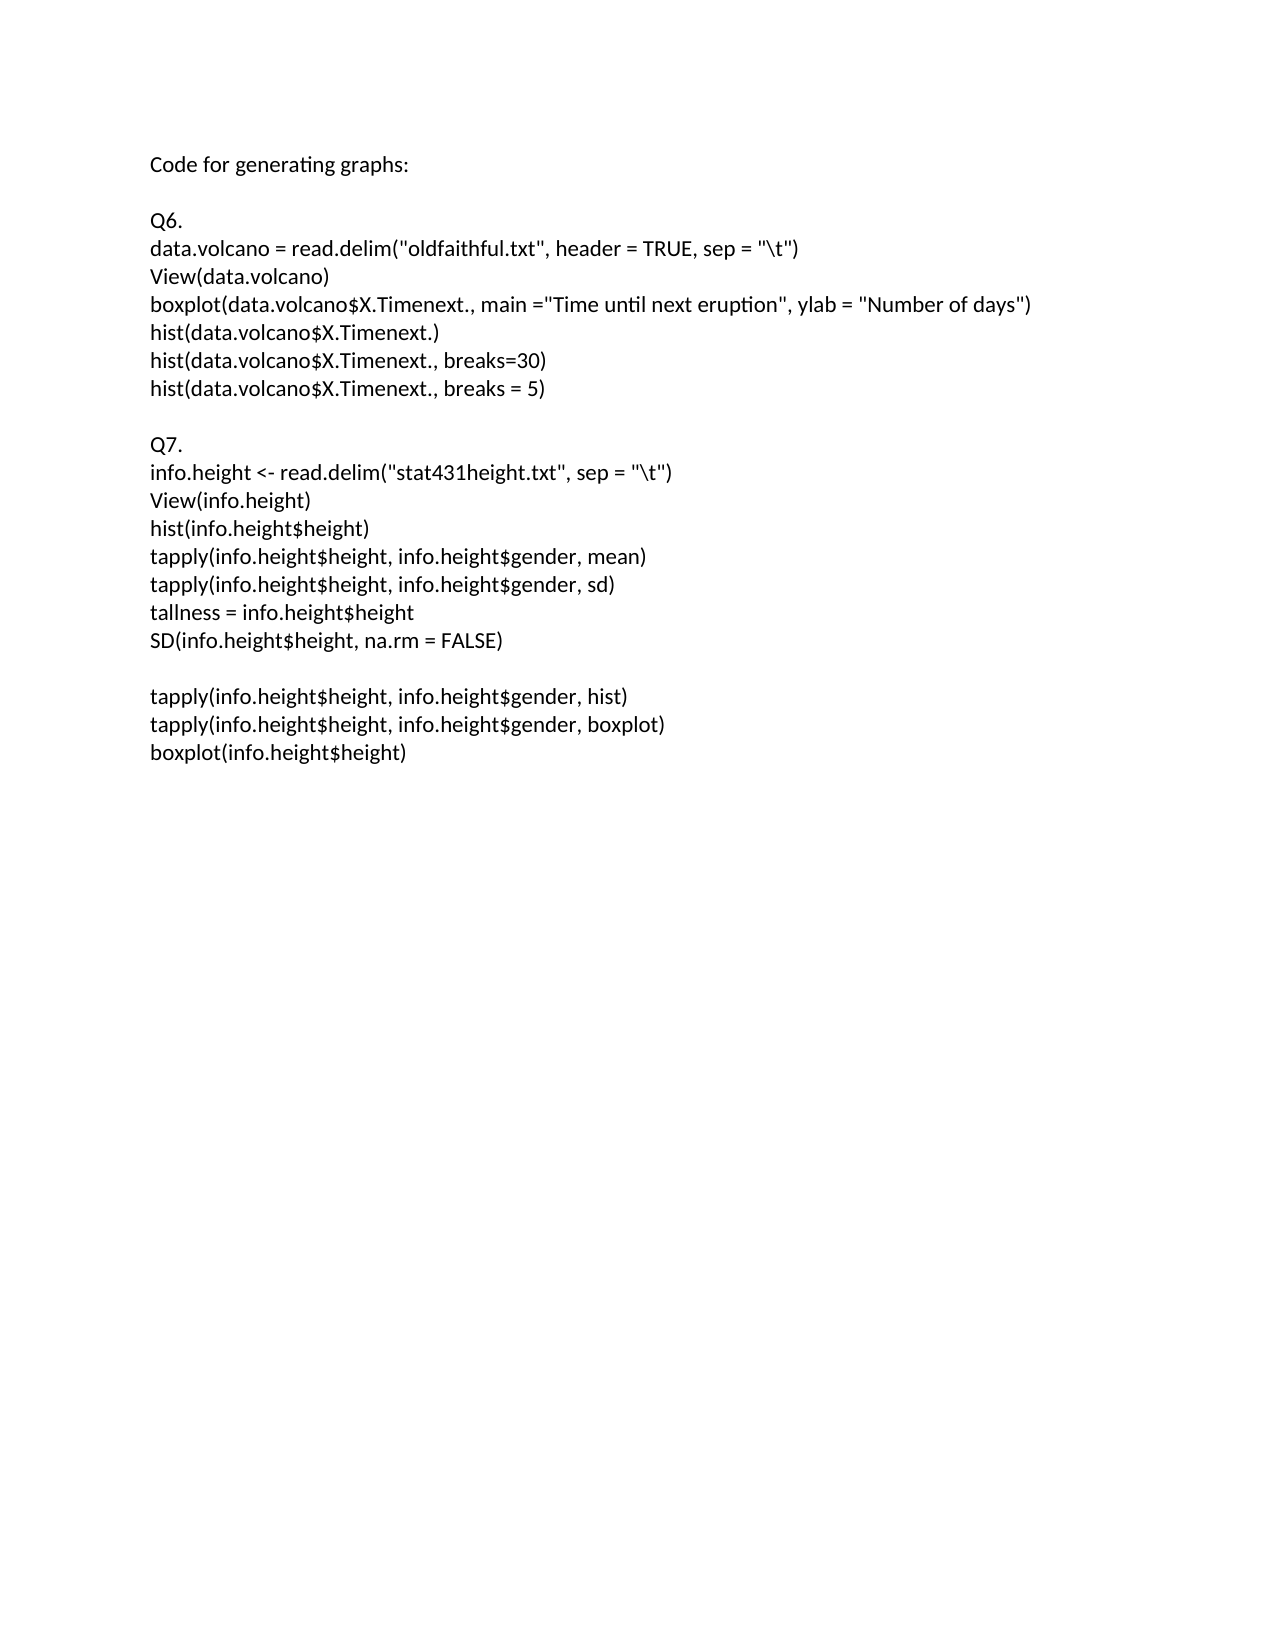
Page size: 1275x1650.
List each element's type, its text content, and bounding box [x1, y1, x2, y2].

text info.height <- read.delim("stat431height.txt", sep = "\t") [150, 458, 1125, 486]
text boxplot(data.volcano$X.Timenext., main ="Time until next eruption", ylab = "Number of days") [150, 290, 1125, 318]
text tapply(info.height$height, info.height$gender, boxplot) [150, 710, 1125, 738]
text hist(info.height$height) [150, 514, 1125, 542]
text View(data.volcano) [150, 262, 1125, 290]
text Q7. [150, 430, 1125, 458]
text hist(data.volcano$X.Timenext., breaks=30) [150, 346, 1125, 374]
text tapply(info.height$height, info.height$gender, mean) [150, 542, 1125, 570]
text hist(data.volcano$X.Timenext.) [150, 318, 1125, 346]
text tapply(info.height$height, info.height$gender, sd) [150, 570, 1125, 598]
text data.volcano = read.delim("oldfaithful.txt", header = TRUE, sep = "\t") [150, 234, 1125, 262]
text boxplot(info.height$height) [150, 738, 1125, 766]
text tallness = info.height$height [150, 598, 1125, 626]
text Q6. [150, 206, 1125, 234]
text tapply(info.height$height, info.height$gender, hist) [150, 682, 1125, 710]
text View(info.height) [150, 486, 1125, 514]
text Code for generating graphs: [150, 150, 1125, 178]
text hist(data.volcano$X.Timenext., breaks = 5) [150, 374, 1125, 402]
text SD(info.height$height, na.rm = FALSE) [150, 626, 1125, 654]
